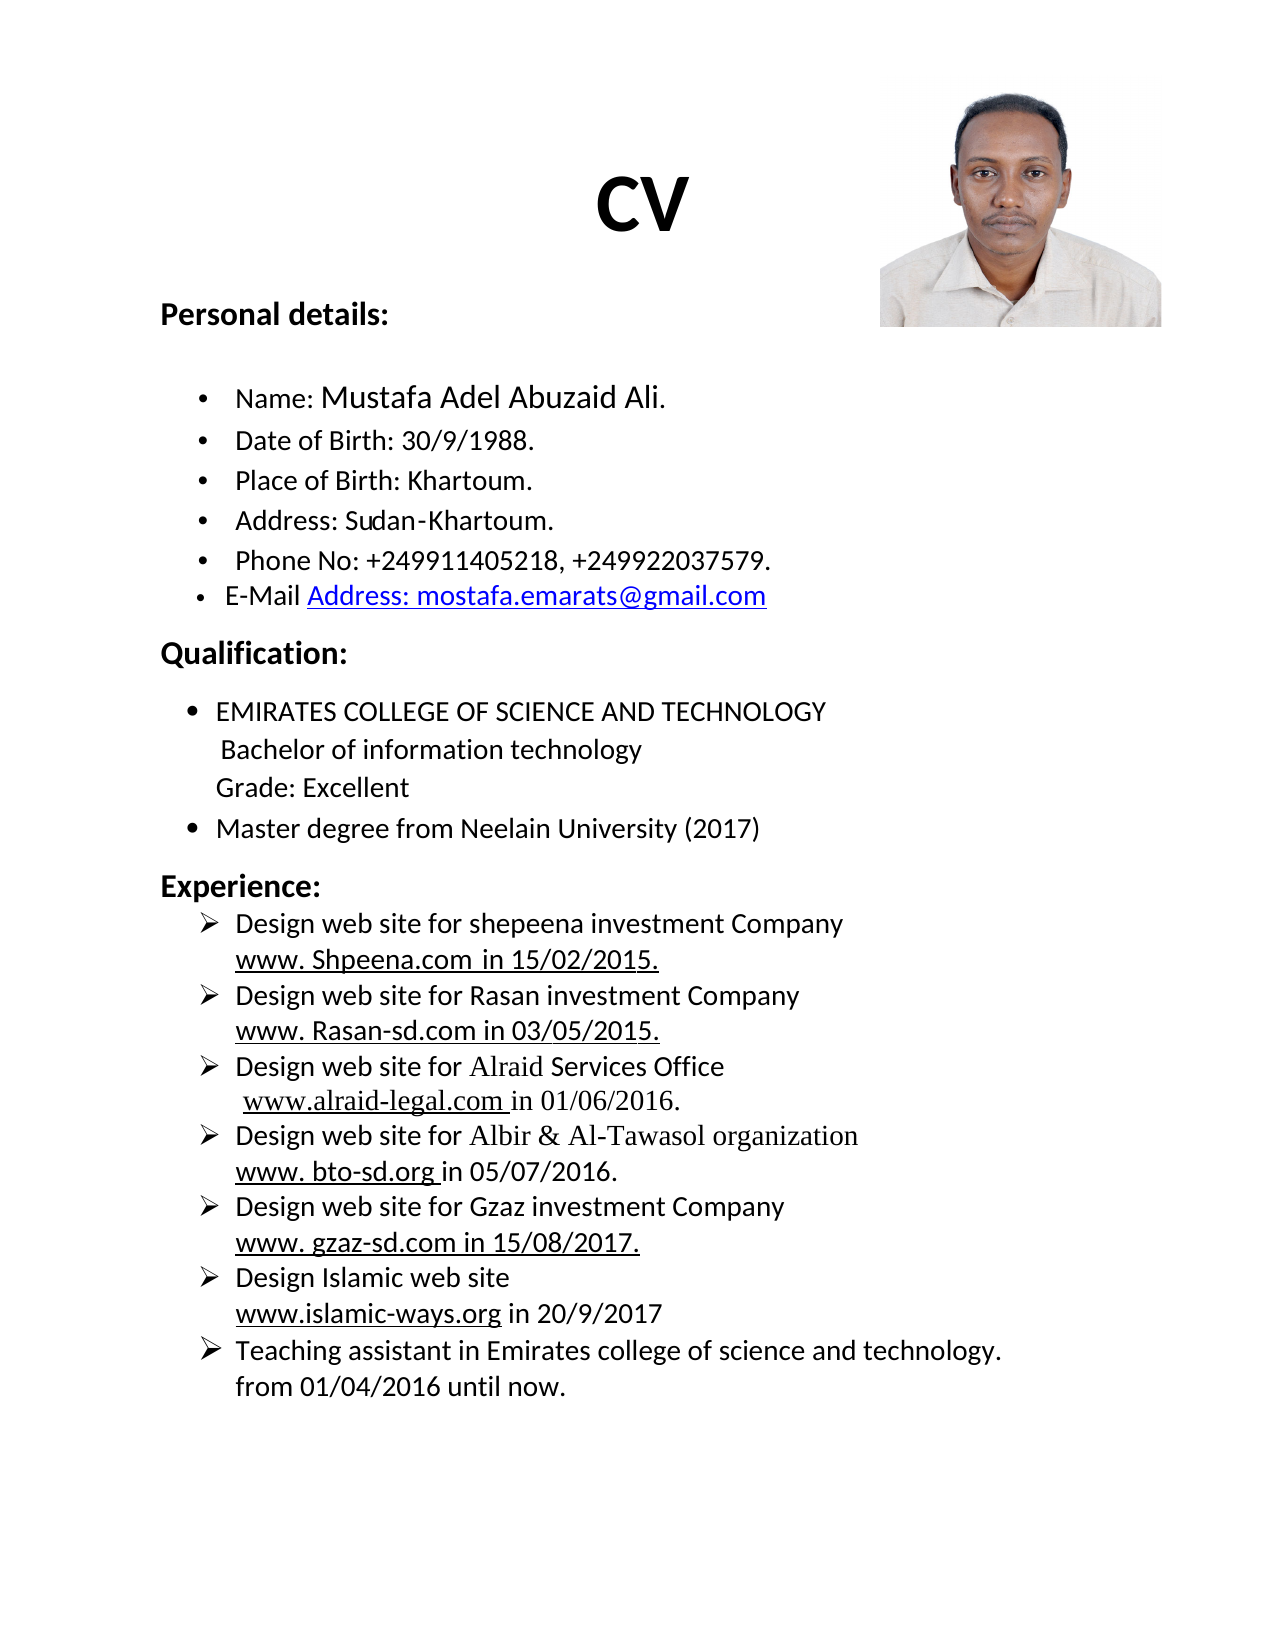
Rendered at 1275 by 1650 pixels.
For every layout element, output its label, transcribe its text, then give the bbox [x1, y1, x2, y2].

subtitle Experience: [160, 865, 1125, 906]
list Teaching assistant in Emirates college of science and technology. from 01/04/2016 until now. [198, 1332, 1015, 1403]
list EMIRATES COLLEGE OF SCIENCE AND TECHNOLOGY [187, 693, 1125, 728]
subtitle Personal details: [160, 292, 865, 333]
subtitle Qualification: [160, 632, 1125, 673]
list Address: Sudan-Khartoum. [198, 502, 1125, 537]
list Design web site for Gzaz investment Company www. gzaz-sd.com in 15/08/2017. [198, 1188, 811, 1259]
list Design web site for Alraid Services Office [198, 1048, 1125, 1083]
subtitle CV [160, 150, 865, 252]
text • Phone No: +249911405218, +249922037579. [198, 542, 1125, 577]
list Date of Birth: 30/9/1988. [198, 422, 1125, 457]
text www.alraid-legal.com in 01/06/2016. [243, 1083, 1125, 1117]
text www. bto-sd.org in 05/07/2016. [235, 1153, 1125, 1188]
list Design Islamic web site www.islamic-ways.org in 20/9/2017 [198, 1259, 811, 1331]
list Design web site for Albir & Al-Tawasol organization [198, 1117, 1125, 1153]
list E-Mail Address: mostafa.emarats@gmail.com [197, 577, 1125, 613]
text www. Shpeena.com in 15/02/2015. [235, 941, 1125, 977]
list Name: Mustafa Adel Abuzaid Ali. [198, 376, 1125, 417]
list Master degree from Neelain University (2017) [187, 810, 844, 846]
picture [880, 75, 1162, 327]
list Place of Birth: Khartoum. [198, 462, 1125, 497]
list Design web site for Rasan investment Company www. Rasan-sd.com in 03/05/2015. [198, 977, 811, 1048]
text Bachelor of information technology Grade: Excellent [187, 731, 670, 805]
list Design web site for shepeena investment Company [198, 906, 1125, 941]
